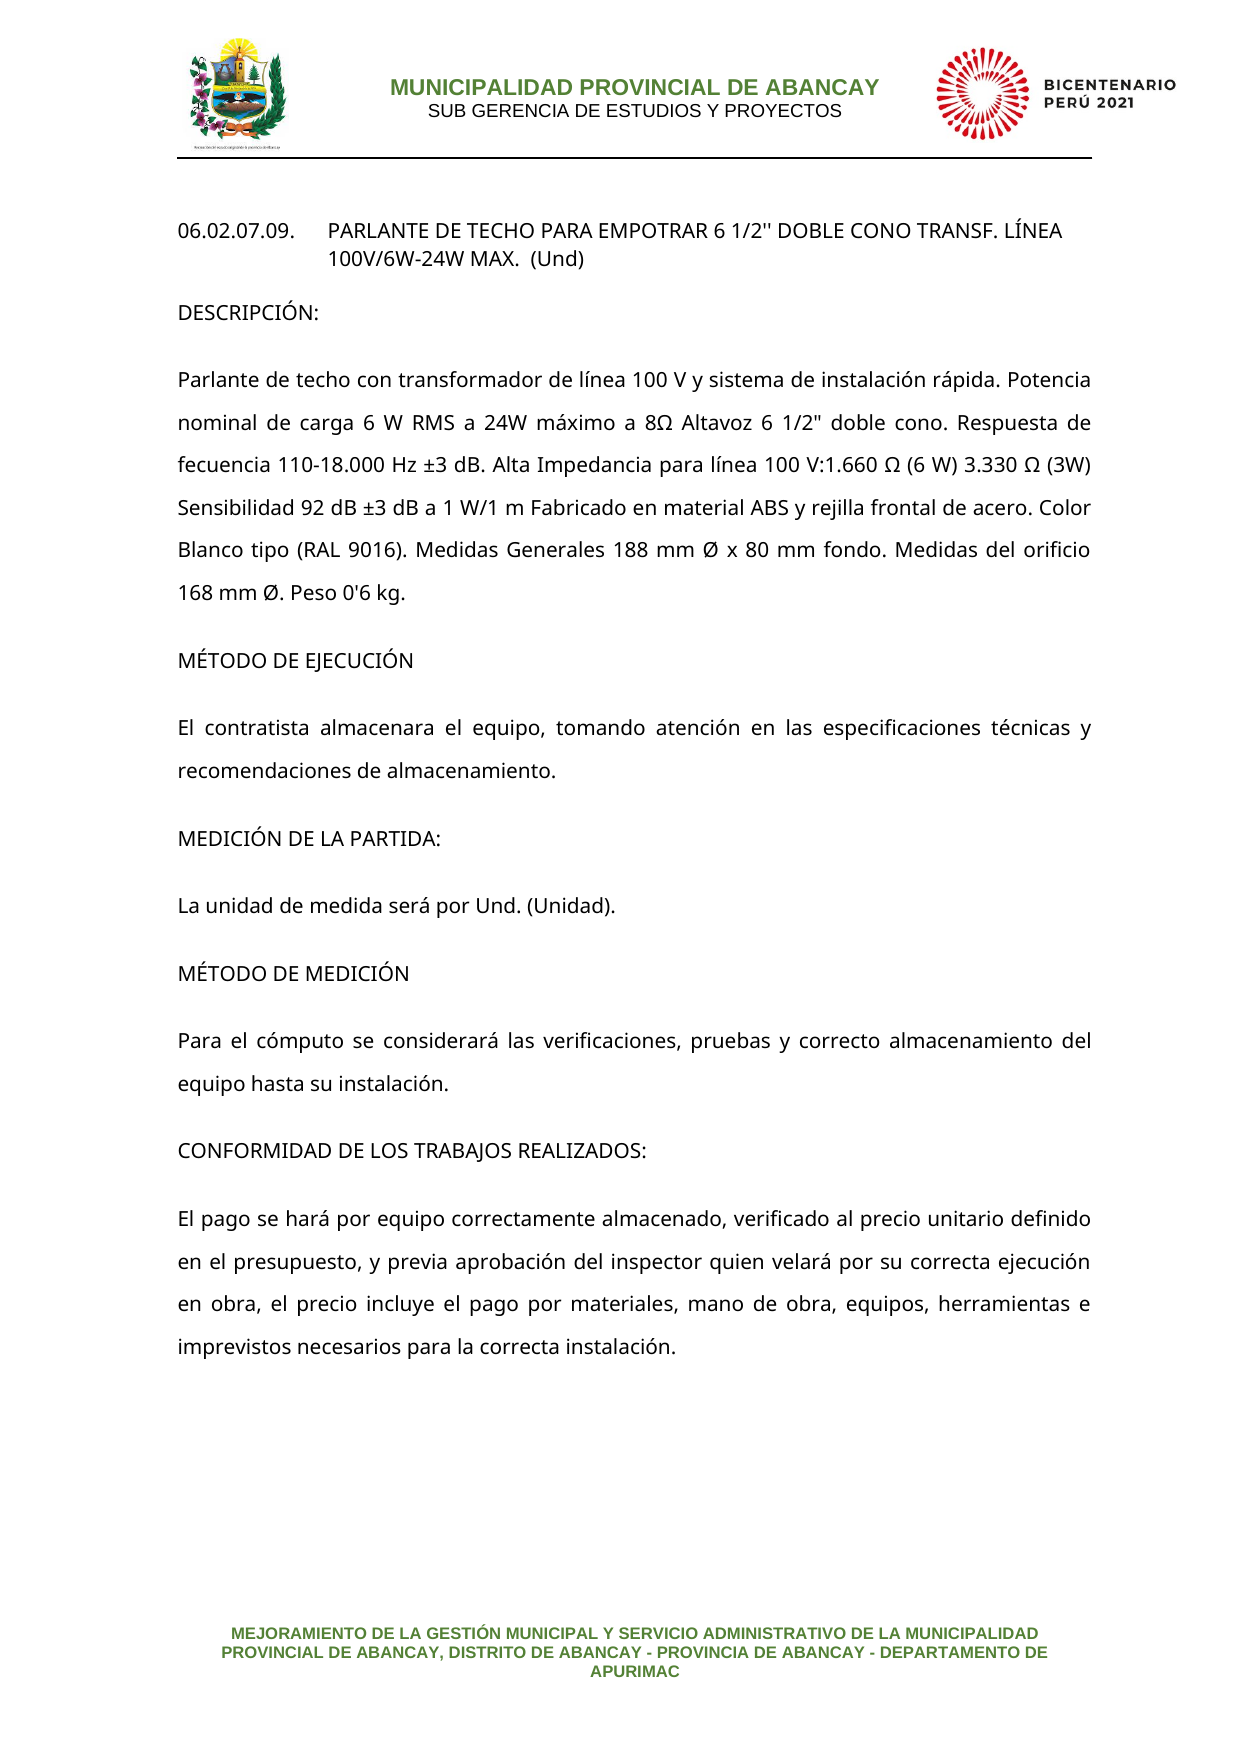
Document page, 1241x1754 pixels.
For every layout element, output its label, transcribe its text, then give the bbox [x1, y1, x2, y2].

text Para el cómputo se considerará las verificaciones, pruebas y correcto almacenamiento del equipo hasta su instalación. [177, 1026, 1092, 1097]
picture [928, 37, 1181, 143]
text CONFORMIDAD DE LOS TRABAJOS REALIZADOS: [177, 1137, 1092, 1165]
text MÉTODO DE MEDICIÓN [177, 959, 1092, 987]
text Parlante de techo con transformador de línea 100 V y sistema de instalación rápida. Potencia nominal de carga 6 W RMS a 24W máximo a 8Ω Altavoz 6 1/2" doble cono. Respuesta de fecuencia 110‐18.000 Hz ±3 dB. Alta Impedancia para línea 100 V:1.660 Ω (6 W) 3.330 Ω (3W) Sensibilidad 92 dB ±3 dB a 1 W/1 m Fabricado en material ABS y rejilla frontal de acero. Color Blanco tipo (RAL 9016). Medidas Generales 188 mm Ø x 80 mm fondo. Medidas del orificio 168 mm Ø. Peso 0'6 kg. [177, 365, 1092, 607]
text El contratista almacenara el equipo, tomando atención en las especificaciones técnicas y recomendaciones de almacenamiento. [177, 713, 1092, 784]
text MÉTODO DE EJECUCIÓN [177, 646, 1092, 674]
picture [177, 38, 290, 154]
text La unidad de medida será por Und. (Unidad). [177, 891, 1092, 920]
text PARLANTE DE TECHO PARA EMPOTRAR 6 1/2'' DOBLE CONO TRANSF. LÍNEA 100V/6W-24W MAX. (Und) [177, 216, 1092, 273]
text MEDICIÓN DE LA PARTIDA: [177, 824, 1092, 852]
text DESCRIPCIÓN: [177, 298, 1092, 326]
text El pago se hará por equipo correctamente almacenado, verificado al precio unitario definido en el presupuesto, y previa aprobación del inspector quien velará por su correcta ejecución en obra, el precio incluye el pago por materiales, mano de obra, equipos, herramientas e imprevistos necesarios para la correcta instalación. [177, 1204, 1092, 1361]
